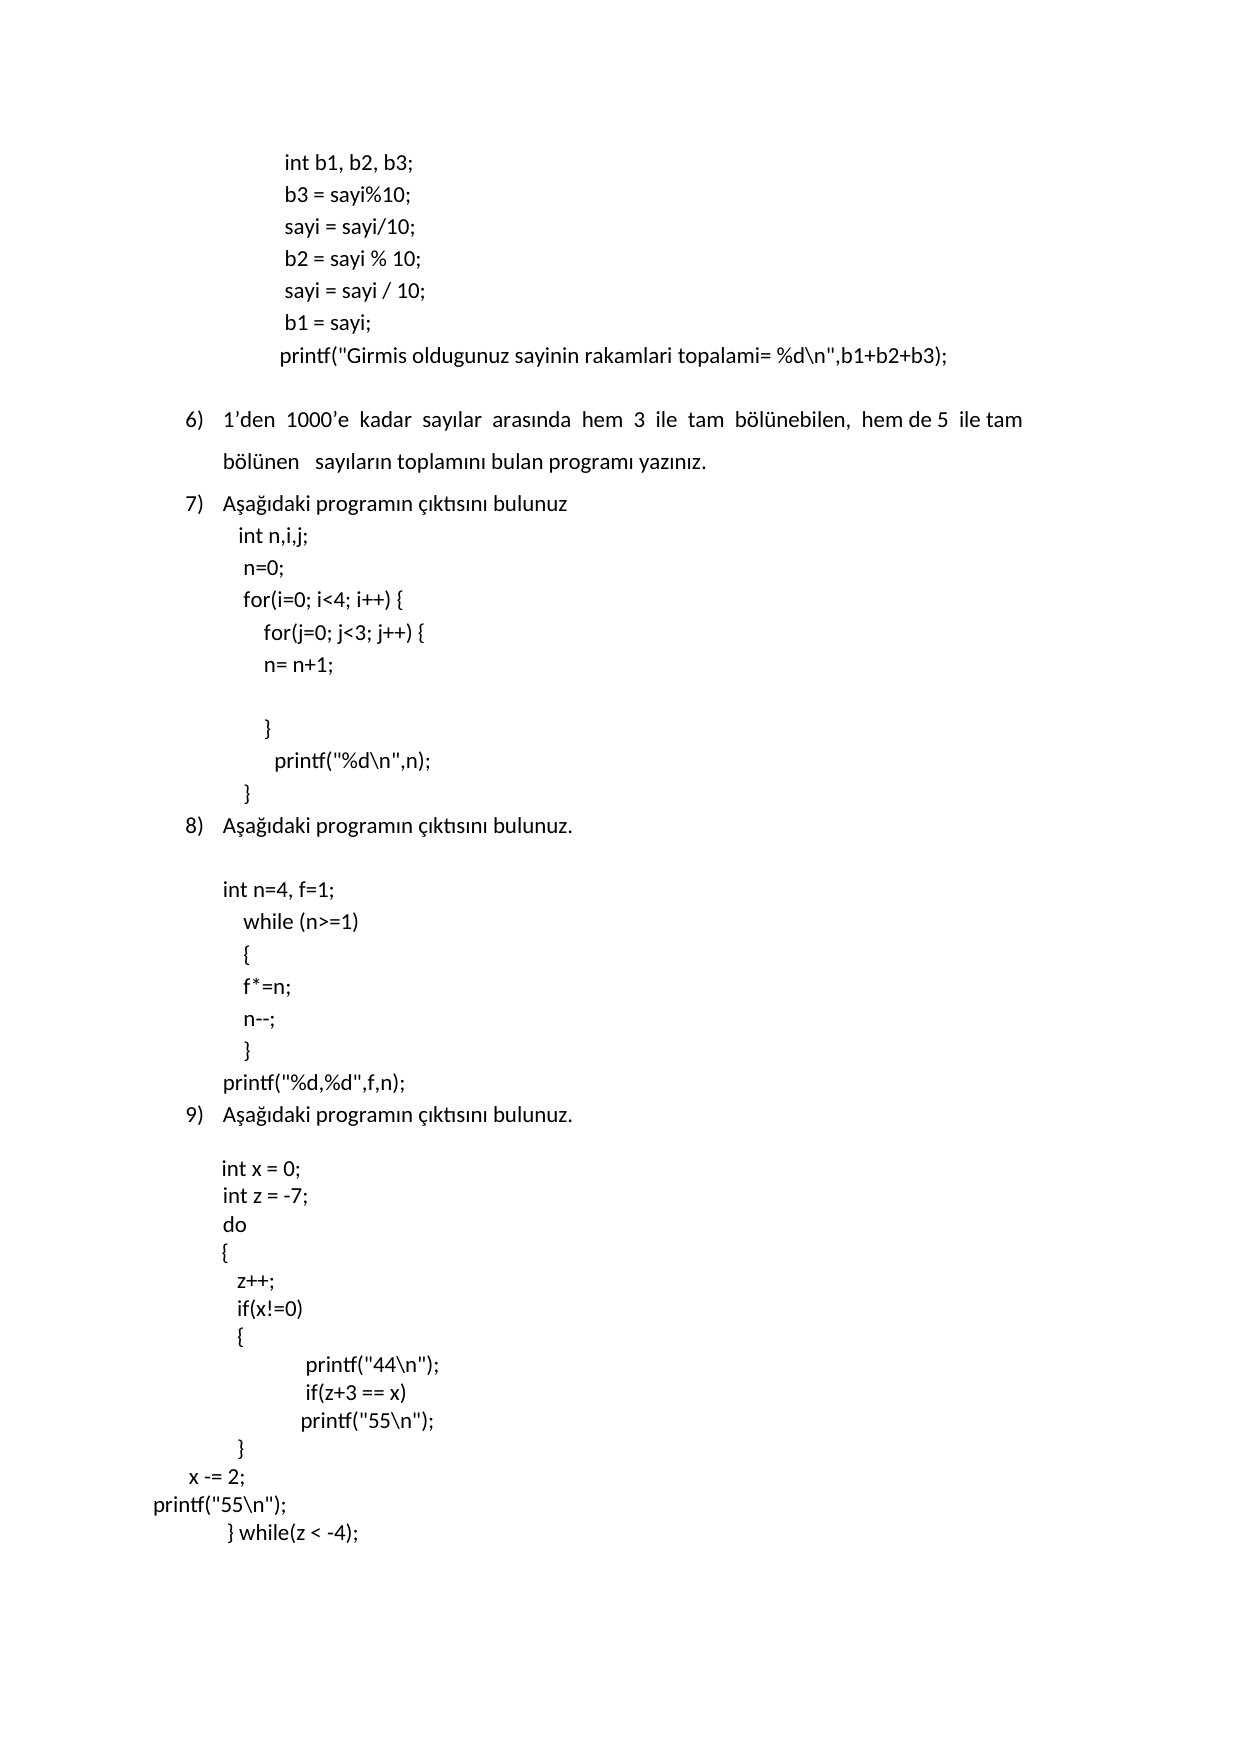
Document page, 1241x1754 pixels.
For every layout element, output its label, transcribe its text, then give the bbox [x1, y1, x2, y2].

list n= n+1; [223, 650, 1093, 678]
list b3 = sayi%10; [223, 180, 1093, 208]
list for(i=0; i<4; i++) { [223, 586, 1093, 614]
list } [223, 779, 1093, 807]
text int x = 0; [148, 1154, 1093, 1182]
text int z = -7; [223, 1182, 1093, 1210]
text printf("44\n"); [148, 1350, 1093, 1378]
list Aşağıdaki programın çıktısını bulunuz. [185, 1101, 1093, 1129]
list int n=4, f=1; [223, 875, 1093, 903]
list for(j=0; j<3; j++) { [223, 618, 1093, 646]
list printf("%d\n",n); [223, 747, 1093, 774]
text { [148, 1238, 1093, 1266]
list { [223, 940, 1093, 968]
list } [223, 714, 1093, 742]
text { [148, 1322, 1093, 1350]
list f*=n; [223, 972, 1093, 1000]
text printf("55\n"); [148, 1490, 1093, 1518]
list printf("%d,%d",f,n); [223, 1068, 1093, 1096]
text } [148, 1434, 1093, 1462]
list n=0; [223, 553, 1093, 581]
list Aşağıdaki programın çıktısını bulunuz. [185, 811, 1093, 839]
text x -= 2; [148, 1462, 1093, 1490]
list printf("Girmis oldugunuz sayinin rakamlari topalami= %d\n",b1+b2+b3); [223, 341, 1093, 369]
list Aşağıdaki programın çıktısını bulunuz [185, 489, 1093, 517]
list sayi = sayi/10; [223, 212, 1093, 240]
list b2 = sayi % 10; [223, 244, 1093, 272]
list while (n>=1) [223, 907, 1093, 936]
text do [223, 1210, 1093, 1238]
text z++; [148, 1266, 1093, 1294]
list } [223, 1036, 1093, 1064]
text if(x!=0) [148, 1294, 1093, 1322]
list b1 = sayi; [223, 308, 1093, 337]
text printf("55\n"); [148, 1406, 1093, 1434]
list 1’den 1000’e kadar sayılar arasında hem 3 ile tam bölünebilen, hem de 5 ile tam bölünen sayıların toplamını bulan programı yazınız. [185, 405, 1093, 475]
list sayi = sayi / 10; [223, 276, 1093, 304]
text } while(z < -4); [148, 1518, 1093, 1546]
list n--; [223, 1004, 1093, 1032]
list int b1, b2, b3; [223, 148, 1093, 176]
text if(z+3 == x) [148, 1378, 1093, 1406]
list int n,i,j; [223, 521, 1093, 549]
